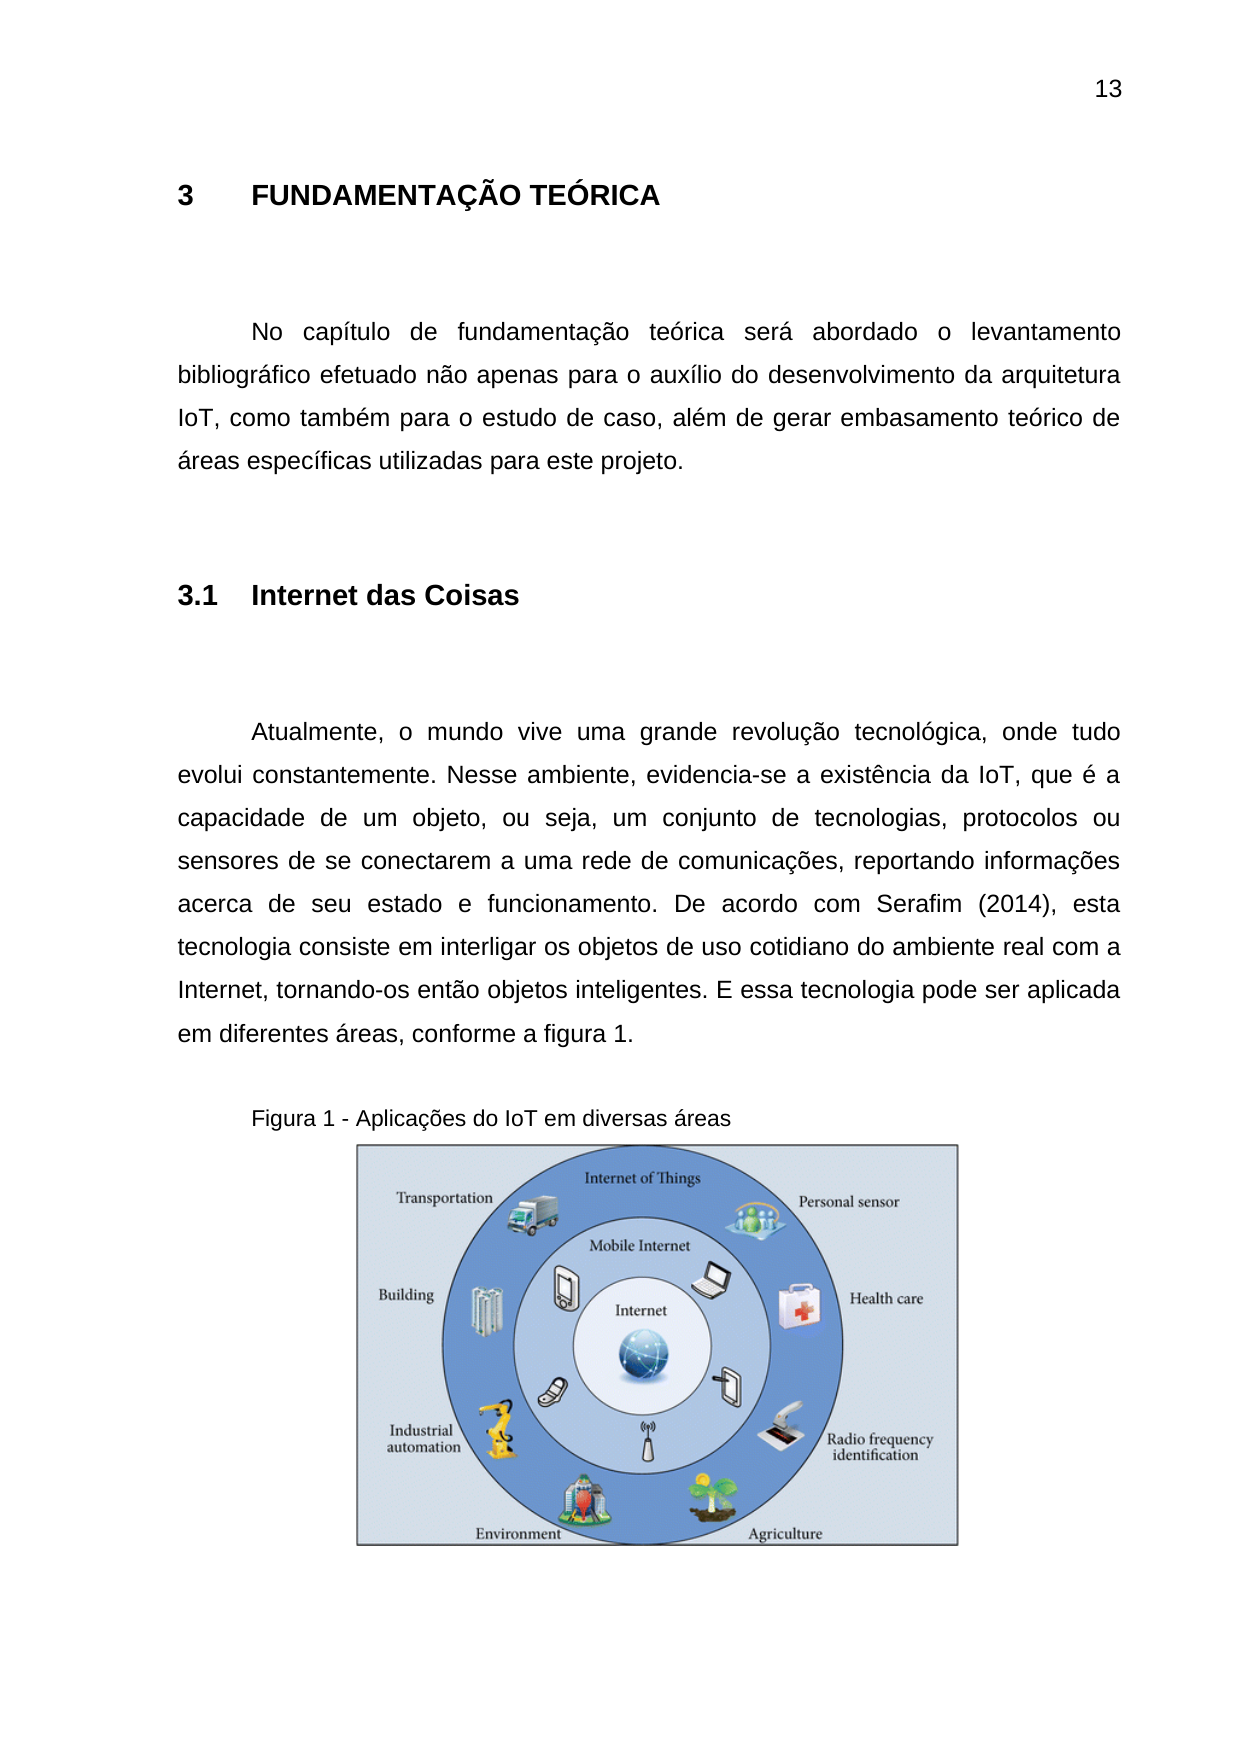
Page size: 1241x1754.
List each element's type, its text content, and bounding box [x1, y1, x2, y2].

subtitle Fundamentação teórica [177, 178, 1122, 211]
text Figura 1 - Aplicações do IoT em diversas áreas [177, 1105, 1122, 1131]
subtitle Internet das Coisas [177, 578, 1122, 611]
text No capítulo de fundamentação teórica será abordado o levantamento bibliográfico efetuado não apenas para o auxílio do desenvolvimento da arquitetura IoT, como também para o estudo de caso, além de gerar embasamento teórico de áreas específicas utilizadas para este projeto. [177, 317, 1122, 475]
text Atualmente, o mundo vive uma grande revolução tecnológica, onde tudo evolui constantemente. Nesse ambiente, evidencia-se a existência da IoT, que é a capacidade de um objeto, ou seja, um conjunto de tecnologias, protocolos ou sensores de se conectarem a uma rede de comunicações, reportando informações acerca de seu estado e funcionamento. De acordo com Serafim (2014), esta tecnologia consiste em interligar os objetos de uso cotidiano do ambiente real com a Internet, tornando-os então objetos inteligentes. E essa tecnologia pode ser aplicada em diferentes áreas, conforme a figura 1. [177, 717, 1122, 1047]
picture [356, 1144, 959, 1546]
